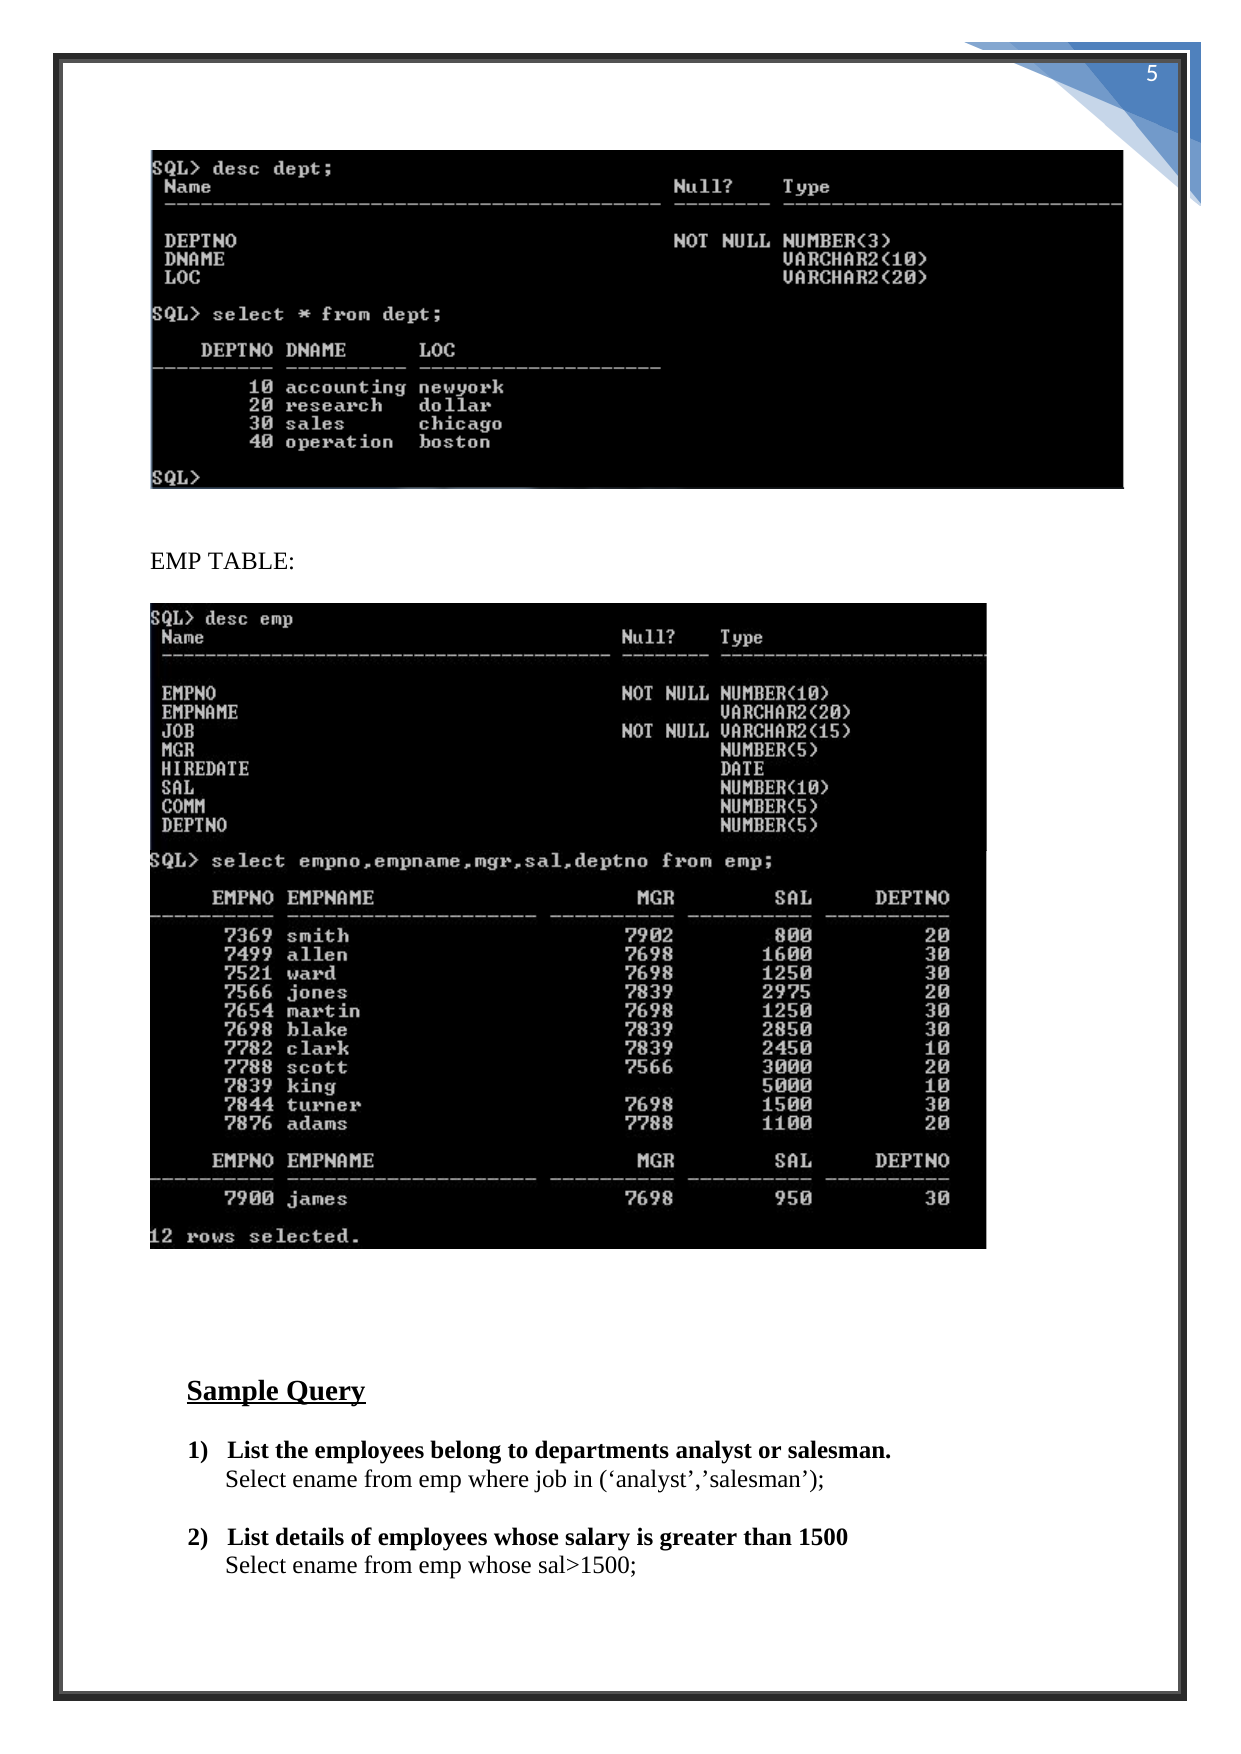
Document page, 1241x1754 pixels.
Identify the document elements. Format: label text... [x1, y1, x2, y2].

text Select ename from emp where job in (‘analyst’,’salesman’); [225, 1464, 1090, 1493]
picture [963, 42, 1201, 206]
picture [150, 603, 987, 1249]
text EMP TABLE: [150, 546, 1090, 575]
picture [150, 63, 1178, 489]
text Select ename from emp whose sal>1500; [225, 1550, 1090, 1579]
text 2) List details of employees whose salary is greater than 1500 [187, 1522, 1090, 1550]
text Sample Query [150, 1373, 1090, 1407]
text 1) List the employees belong to departments analyst or salesman. [187, 1435, 1090, 1464]
